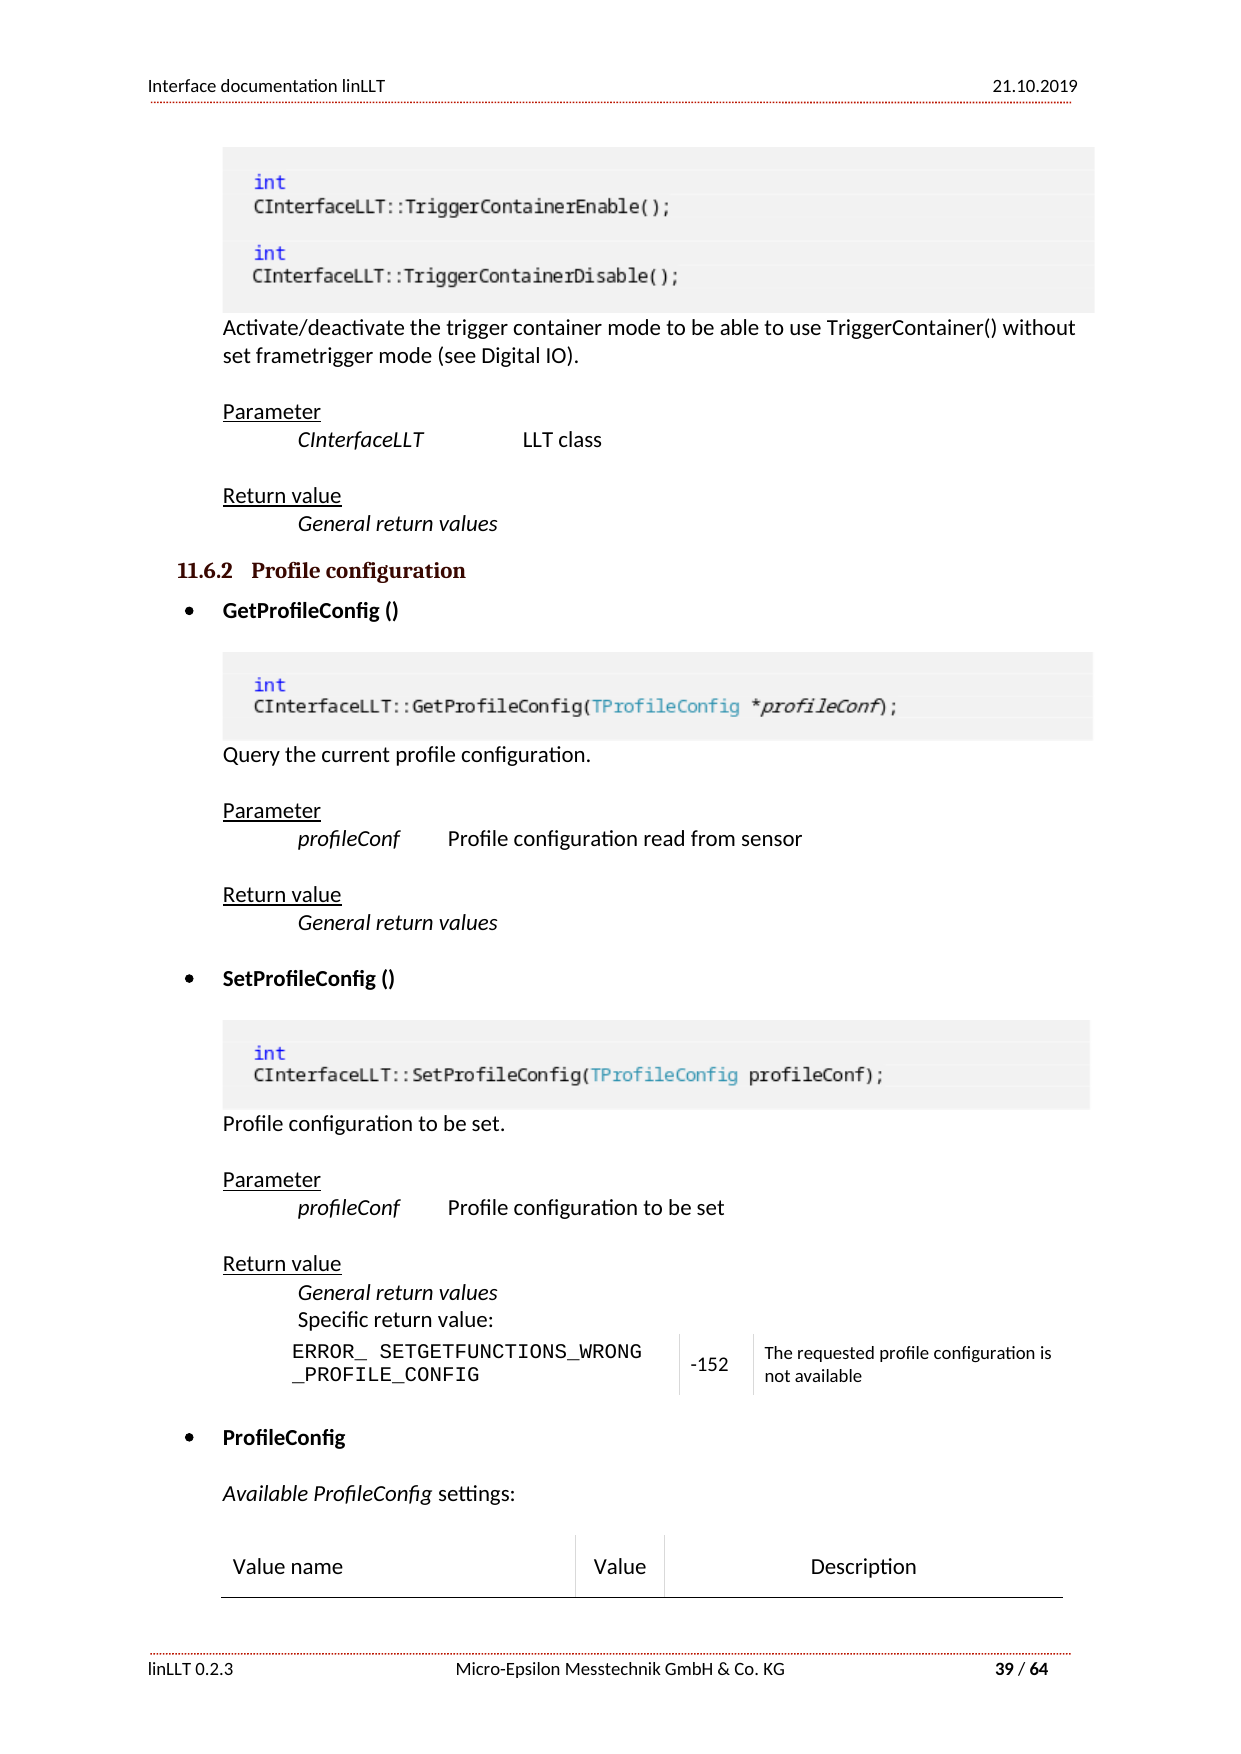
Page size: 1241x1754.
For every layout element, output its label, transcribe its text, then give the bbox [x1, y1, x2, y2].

list Parameter [223, 1166, 1093, 1193]
list GetProfileConfig () [185, 597, 1093, 625]
list Return value [223, 1249, 1093, 1278]
list General return values [223, 509, 1093, 537]
list Query the current profile configuration. [223, 741, 1093, 768]
list Parameter [223, 397, 1093, 425]
subtitle Profile configuration [177, 558, 1093, 584]
list Profile configuration to be set. [223, 1020, 1093, 1137]
text Available ProfileConfig settings: [223, 1479, 1093, 1507]
list Return value [223, 880, 1093, 908]
list General return values [223, 908, 1093, 936]
table_header Value [576, 1535, 664, 1597]
list Activate/deactivate the trigger container mode to be able to use TriggerContainer() without set frametrigger mode (see Digital IO). [223, 313, 1093, 369]
table_header ERROR_ SETGETFUNCTIONS_WRONG _PROFILE_CONFIG [281, 1334, 679, 1395]
list Specific return value: [223, 1306, 1093, 1334]
table_header Description [665, 1535, 1063, 1597]
table_header Value name [221, 1535, 575, 1597]
list SetProfileConfig () [185, 964, 1093, 992]
table_header -152 [680, 1334, 753, 1395]
list Return value [223, 481, 1093, 509]
list profileConf Profile configuration to be set [223, 1193, 1093, 1222]
list profileConf Profile configuration read from sensor [223, 824, 1093, 852]
list Parameter [223, 796, 1093, 824]
table_header The requested profile configuration is not available [754, 1334, 1063, 1395]
list General return values [223, 1278, 1093, 1306]
list ProfileConfig [185, 1423, 1093, 1451]
list CInterfaceLLT LLT class [223, 425, 1093, 453]
